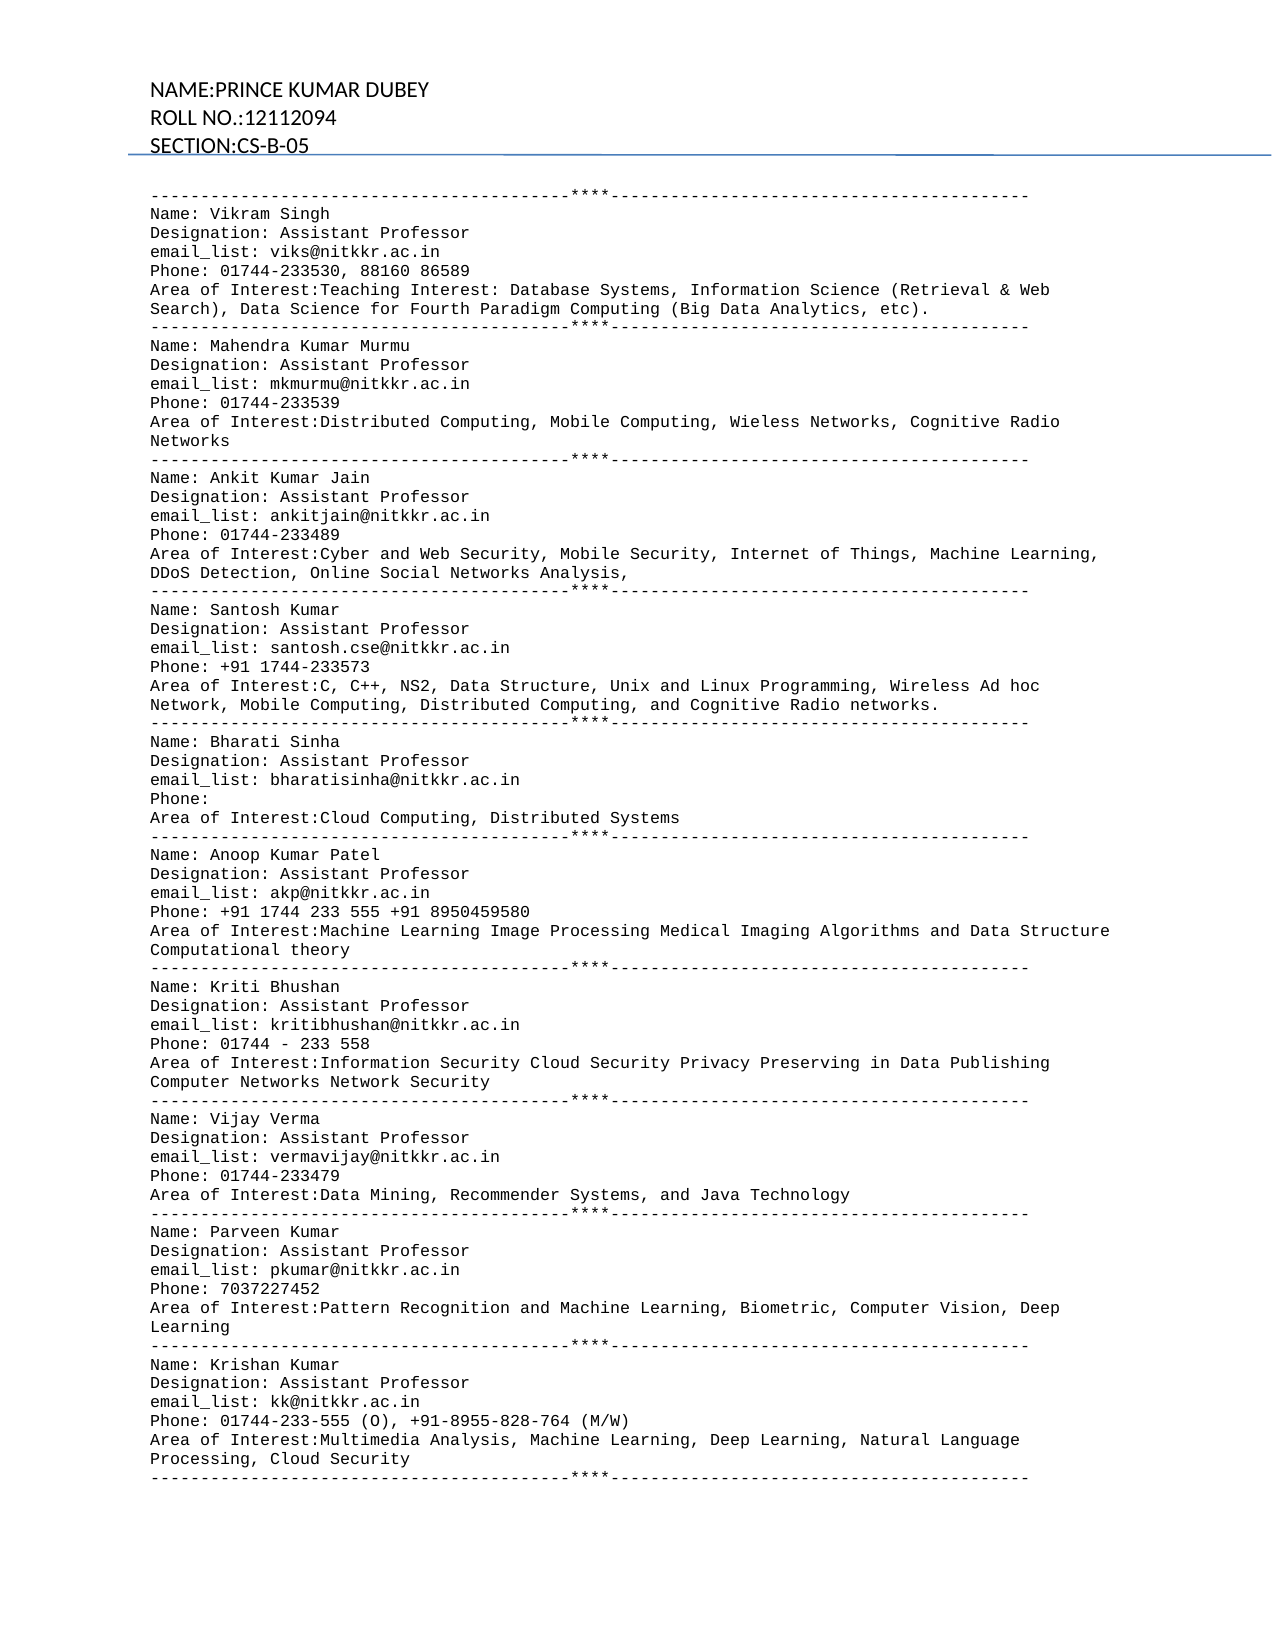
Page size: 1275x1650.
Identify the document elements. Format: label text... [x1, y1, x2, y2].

text Phone: 01744 - 233 558 [150, 1036, 1125, 1054]
text Area of Interest:Teaching Interest: Database Systems, Information Science (Retrieval & Web Search), Data Science for Fourth Paradigm Computing (Big Data Analytics, etc). [150, 281, 1125, 319]
text email_list: santosh.cse@nitkkr.ac.in [150, 639, 1125, 658]
text Phone: 01744-233530, 88160 86589 [150, 262, 1125, 281]
text ------------------------------------------****------------------------------------------ [150, 828, 1125, 847]
text Area of Interest:Data Mining, Recommender Systems, and Java Technology [150, 1186, 1125, 1205]
text Designation: Assistant Professor [150, 998, 1125, 1017]
text Designation: Assistant Professor [150, 753, 1125, 772]
text email_list: vermavijay@nitkkr.ac.in [150, 1149, 1125, 1167]
text Area of Interest:Information Security Cloud Security Privacy Preserving in Data Publishing Computer Networks Network Security [150, 1054, 1125, 1092]
text ------------------------------------------****------------------------------------------ [150, 319, 1125, 338]
text ------------------------------------------****------------------------------------------ [150, 715, 1125, 734]
text Name: Vikram Singh [150, 206, 1125, 225]
text Phone: 01744-233479 [150, 1167, 1125, 1186]
text ------------------------------------------****------------------------------------------ [150, 451, 1125, 470]
text Area of Interest:Distributed Computing, Mobile Computing, Wieless Networks, Cognitive Radio Networks [150, 413, 1125, 451]
text Designation: Assistant Professor [150, 1243, 1125, 1262]
text Name: Bharati Sinha [150, 734, 1125, 753]
text Phone: 7037227452 [150, 1281, 1125, 1299]
text email_list: kk@nitkkr.ac.in [150, 1394, 1125, 1413]
text Phone: [150, 790, 1125, 809]
text email_list: ankitjain@nitkkr.ac.in [150, 508, 1125, 526]
text email_list: bharatisinha@nitkkr.ac.in [150, 772, 1125, 790]
text Name: Vijay Verma [150, 1111, 1125, 1130]
text Name: Krishan Kumar [150, 1356, 1125, 1375]
text ------------------------------------------****------------------------------------------ [150, 1337, 1125, 1356]
text ------------------------------------------****------------------------------------------ [150, 1205, 1125, 1224]
text ------------------------------------------****------------------------------------------ [150, 1469, 1125, 1488]
text Designation: Assistant Professor [150, 1375, 1125, 1394]
text Area of Interest:C, C++, NS2, Data Structure, Unix and Linux Programming, Wireless Ad hoc Network, Mobile Computing, Distributed Computing, and Cognitive Radio networks. [150, 677, 1125, 715]
text Phone: +91 1744-233573 [150, 658, 1125, 677]
text Area of Interest:Cloud Computing, Distributed Systems [150, 809, 1125, 828]
text Name: Kriti Bhushan [150, 979, 1125, 998]
text Area of Interest:Machine Learning Image Processing Medical Imaging Algorithms and Data Structure Computational theory [150, 922, 1125, 960]
text email_list: pkumar@nitkkr.ac.in [150, 1262, 1125, 1281]
text email_list: viks@nitkkr.ac.in [150, 244, 1125, 262]
text Phone: 01744-233539 [150, 394, 1125, 413]
text Name: Santosh Kumar [150, 602, 1125, 621]
text Phone: 01744-233-555 (O), +91-8955-828-764 (M/W) [150, 1413, 1125, 1431]
text Designation: Assistant Professor [150, 621, 1125, 639]
text Designation: Assistant Professor [150, 357, 1125, 376]
text Name: Parveen Kumar [150, 1224, 1125, 1243]
text email_list: mkmurmu@nitkkr.ac.in [150, 376, 1125, 394]
text Designation: Assistant Professor [150, 866, 1125, 885]
text Name: Ankit Kumar Jain [150, 470, 1125, 489]
text Phone: 01744-233489 [150, 526, 1125, 545]
text Area of Interest:Pattern Recognition and Machine Learning, Biometric, Computer Vision, Deep Learning [150, 1299, 1125, 1337]
text Phone: +91 1744 233 555 +91 8950459580 [150, 903, 1125, 922]
text ------------------------------------------****------------------------------------------ [150, 187, 1125, 206]
text email_list: kritibhushan@nitkkr.ac.in [150, 1017, 1125, 1036]
text ------------------------------------------****------------------------------------------ [150, 1092, 1125, 1111]
text Designation: Assistant Professor [150, 1130, 1125, 1149]
text Area of Interest:Multimedia Analysis, Machine Learning, Deep Learning, Natural Language Processing, Cloud Security [150, 1431, 1125, 1469]
text Area of Interest:Cyber and Web Security, Mobile Security, Internet of Things, Machine Learning, DDoS Detection, Online Social Networks Analysis, [150, 545, 1125, 583]
text Designation: Assistant Professor [150, 489, 1125, 508]
text Name: Anoop Kumar Patel [150, 847, 1125, 866]
text email_list: akp@nitkkr.ac.in [150, 885, 1125, 903]
text Name: Mahendra Kumar Murmu [150, 338, 1125, 357]
text ------------------------------------------****------------------------------------------ [150, 583, 1125, 602]
text Designation: Assistant Professor [150, 225, 1125, 244]
text ------------------------------------------****------------------------------------------ [150, 960, 1125, 979]
